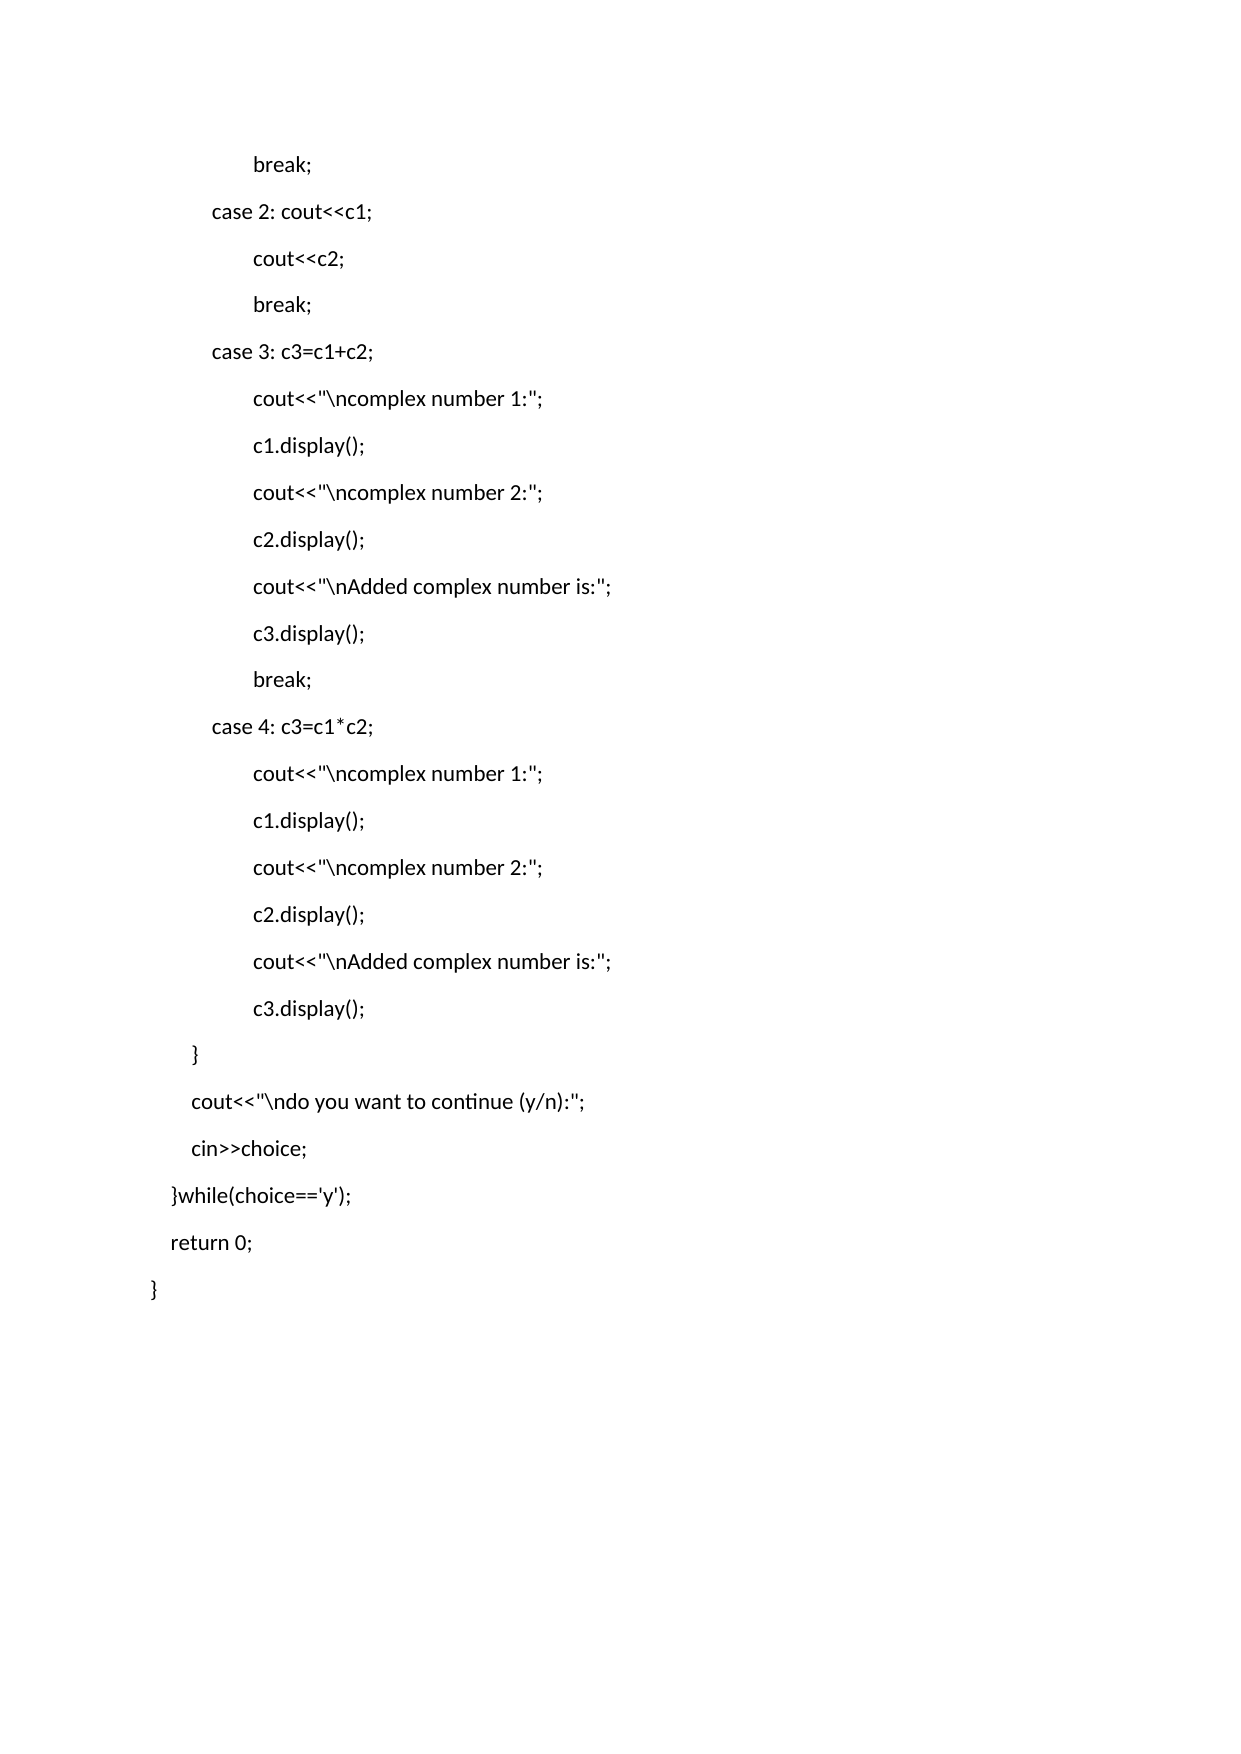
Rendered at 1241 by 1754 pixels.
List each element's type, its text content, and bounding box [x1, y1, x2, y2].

text cout<<"\ndo you want to continue (y/n):"; [150, 1087, 1090, 1116]
text c2.display(); [150, 900, 1090, 928]
text cout<<"\nAdded complex number is:"; [150, 947, 1090, 975]
text break; [150, 150, 1090, 178]
text break; [150, 666, 1090, 694]
text break; [150, 291, 1090, 319]
text return 0; [150, 1228, 1090, 1256]
text cout<<"\ncomplex number 2:"; [150, 478, 1090, 506]
text case 3: c3=c1+c2; [150, 337, 1090, 366]
text cout<<c2; [150, 244, 1090, 272]
text cout<<"\ncomplex number 1:"; [150, 759, 1090, 787]
text }while(choice=='y'); [150, 1181, 1090, 1209]
text } [150, 1275, 1090, 1303]
text cin>>choice; [150, 1134, 1090, 1162]
text cout<<"\ncomplex number 2:"; [150, 853, 1090, 881]
text c1.display(); [150, 806, 1090, 834]
text case 2: cout<<c1; [150, 197, 1090, 225]
text c1.display(); [150, 431, 1090, 459]
text c3.display(); [150, 994, 1090, 1022]
text c3.display(); [150, 619, 1090, 647]
text cout<<"\ncomplex number 1:"; [150, 384, 1090, 412]
text } [150, 1041, 1090, 1069]
text cout<<"\nAdded complex number is:"; [150, 572, 1090, 600]
text c2.display(); [150, 525, 1090, 553]
text case 4: c3=c1*c2; [150, 712, 1090, 741]
